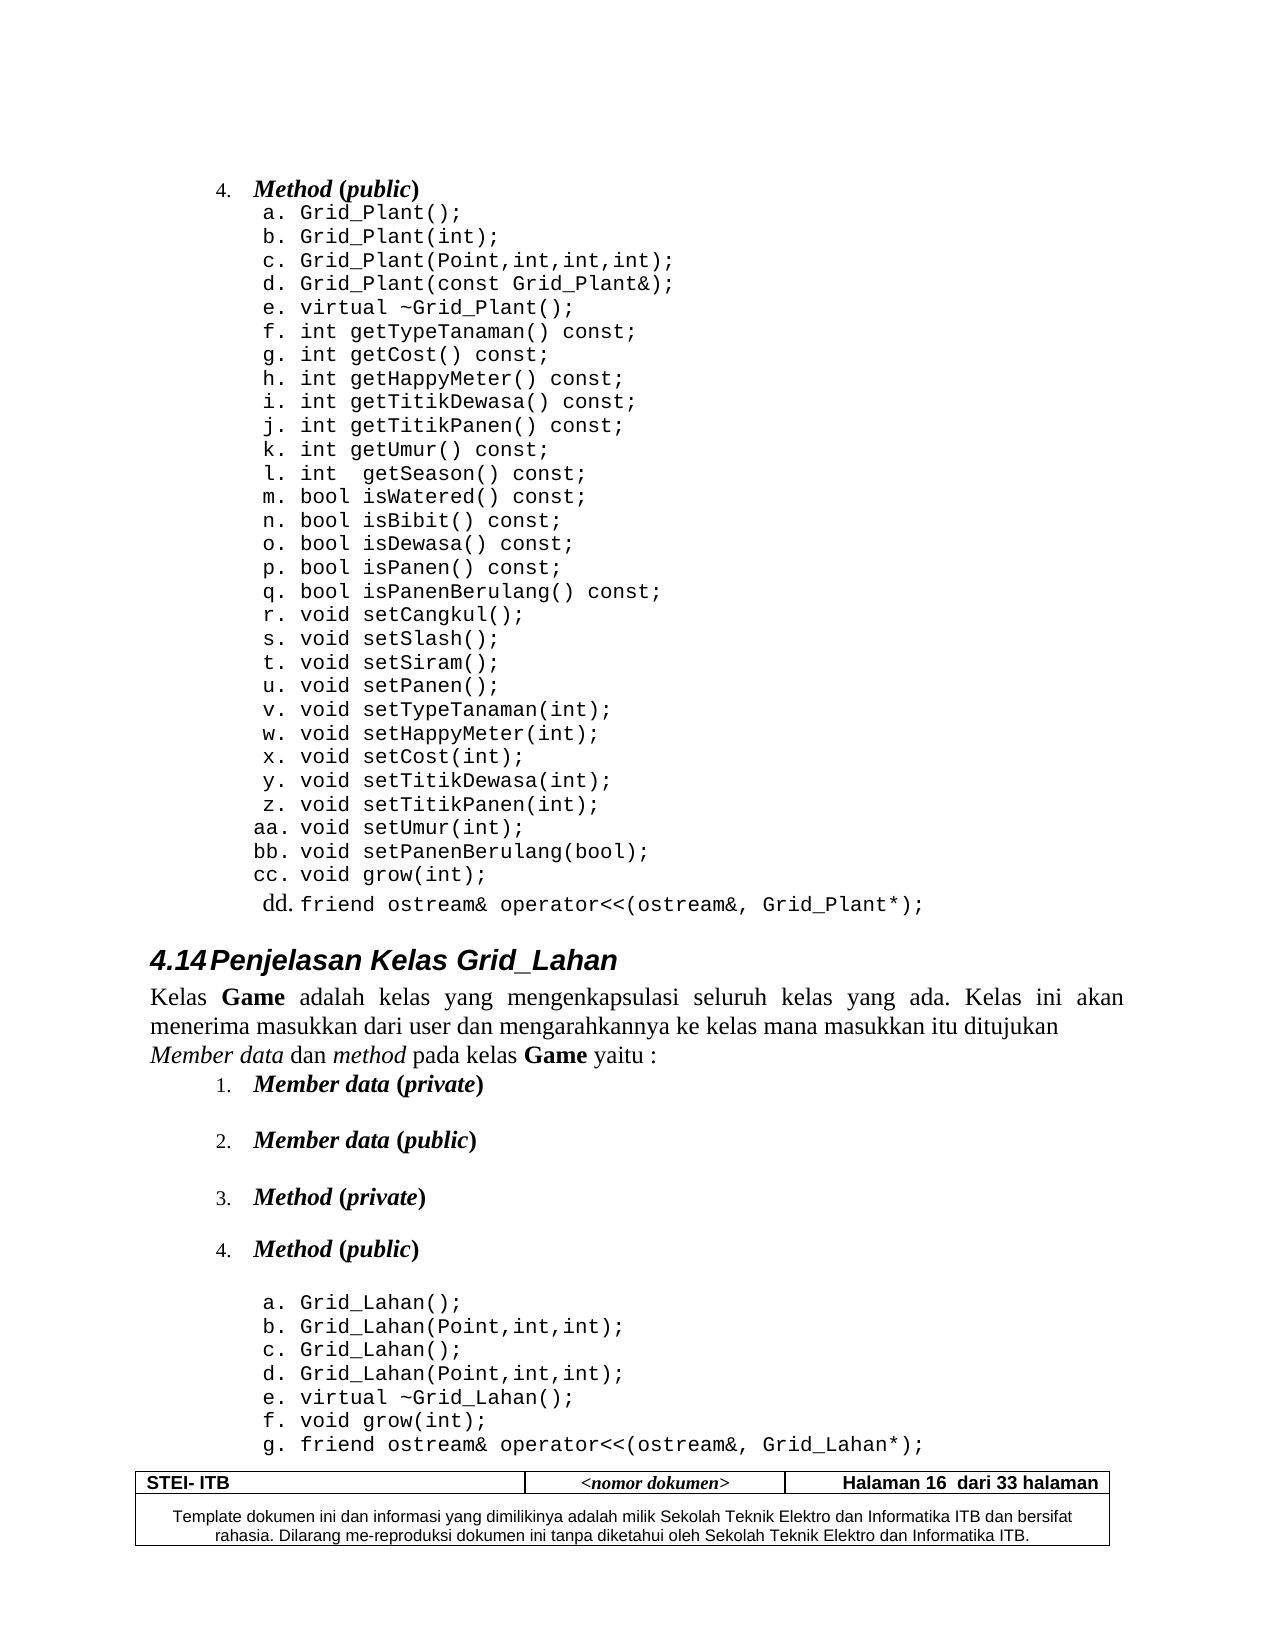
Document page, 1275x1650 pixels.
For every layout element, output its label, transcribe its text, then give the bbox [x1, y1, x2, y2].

list int getSeason() const; [262, 462, 1125, 486]
list Member data (public) [216, 1125, 1125, 1153]
list bool isPanenBerulang() const; [262, 581, 1125, 604]
list friend ostream& operator<<(ostream&, Grid_Lahan*); [262, 1434, 1125, 1458]
list Member data (private) [216, 1069, 1125, 1097]
list int getTitikDewasa() const; [262, 392, 1125, 415]
list Grid_Lahan(Point,int,int); [262, 1363, 1125, 1387]
list virtual ~Grid_Plant(); [262, 297, 1125, 321]
list Method (public) [216, 1234, 1125, 1263]
list int getHappyMeter() const; [262, 368, 1125, 392]
subtitle Penjelasan Kelas Grid_Lahan [150, 943, 1125, 976]
list Grid_Lahan(); [262, 1292, 1125, 1316]
list void setPanenBerulang(bool); [253, 841, 1125, 864]
list Grid_Plant(Point,int,int,int); [262, 250, 1125, 273]
list Method (public) [216, 174, 1125, 202]
list void grow(int); [262, 1410, 1125, 1434]
list Grid_Plant(); [262, 202, 1125, 226]
list int getUmur() const; [262, 439, 1125, 462]
list Method (private) [216, 1182, 1125, 1211]
list int getTypeTanaman() const; [262, 321, 1125, 344]
list int getCost() const; [262, 344, 1125, 368]
list Grid_Plant(const Grid_Plant&); [262, 273, 1125, 297]
text Member data dan method pada kelas Game yaitu : [150, 1040, 1125, 1069]
list void grow(int); [253, 864, 1125, 888]
list void setTitikPanen(int); [262, 793, 1125, 817]
list int getTitikPanen() const; [262, 415, 1125, 439]
list void setSlash(); [262, 628, 1125, 652]
list bool isPanen() const; [262, 557, 1125, 581]
list friend ostream& operator<<(ostream&, Grid_Plant*); [262, 888, 1125, 918]
list void setTitikDewasa(int); [262, 770, 1125, 793]
list Grid_Plant(int); [262, 226, 1125, 250]
list bool isDewasa() const; [262, 533, 1125, 557]
list Grid_Lahan(Point,int,int); [262, 1316, 1125, 1339]
list void setCangkul(); [262, 604, 1125, 628]
list void setCost(int); [262, 746, 1125, 770]
list bool isBibit() const; [262, 510, 1125, 533]
text Kelas Game adalah kelas yang mengenkapsulasi seluruh kelas yang ada. Kelas ini akan menerima masukkan dari user dan mengarahkannya ke kelas mana masukkan itu ditujukan [150, 982, 1125, 1040]
list Grid_Lahan(); [262, 1339, 1125, 1363]
list void setHappyMeter(int); [262, 723, 1125, 746]
list void setSiram(); [262, 652, 1125, 675]
list void setPanen(); [262, 675, 1125, 699]
list void setTypeTanaman(int); [262, 699, 1125, 723]
list void setUmur(int); [253, 817, 1125, 841]
list bool isWatered() const; [262, 486, 1125, 510]
list virtual ~Grid_Lahan(); [262, 1387, 1125, 1410]
